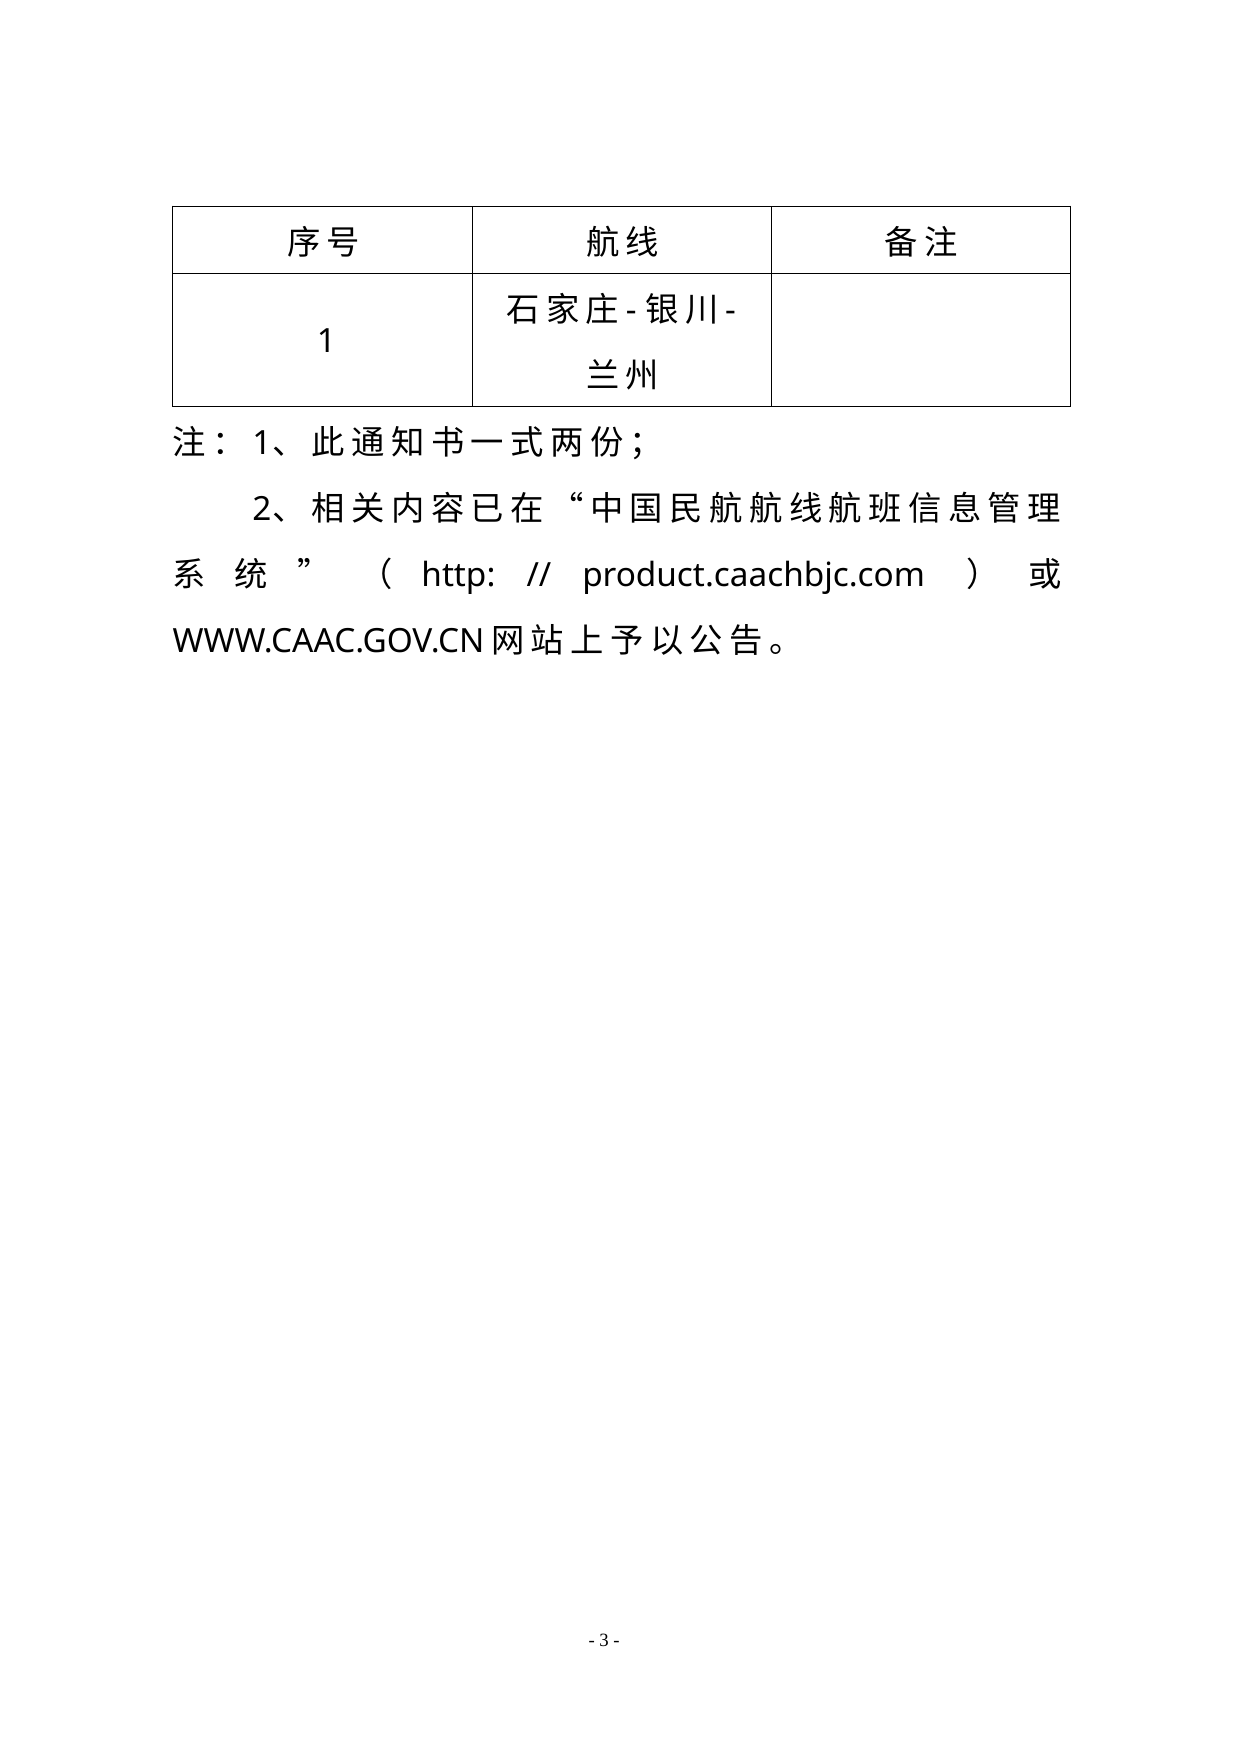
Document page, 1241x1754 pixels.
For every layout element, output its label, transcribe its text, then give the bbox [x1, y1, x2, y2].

table_cell [772, 274, 1070, 406]
table_header 序号 [173, 207, 472, 273]
text 2、相关内容已在“中国民航航线航班信息管理系统”（http: // product.caachbjc.com）或WWW.CAAC.GOV.CN网站上予以公告。 [172, 473, 1068, 671]
table_header 备注 [772, 207, 1070, 273]
table_header 航线 [473, 207, 771, 273]
text 注：1、此通知书一式两份； [172, 407, 1068, 473]
table_cell 石家庄-银川-兰州 [473, 274, 771, 406]
table_cell 1 [173, 274, 472, 406]
